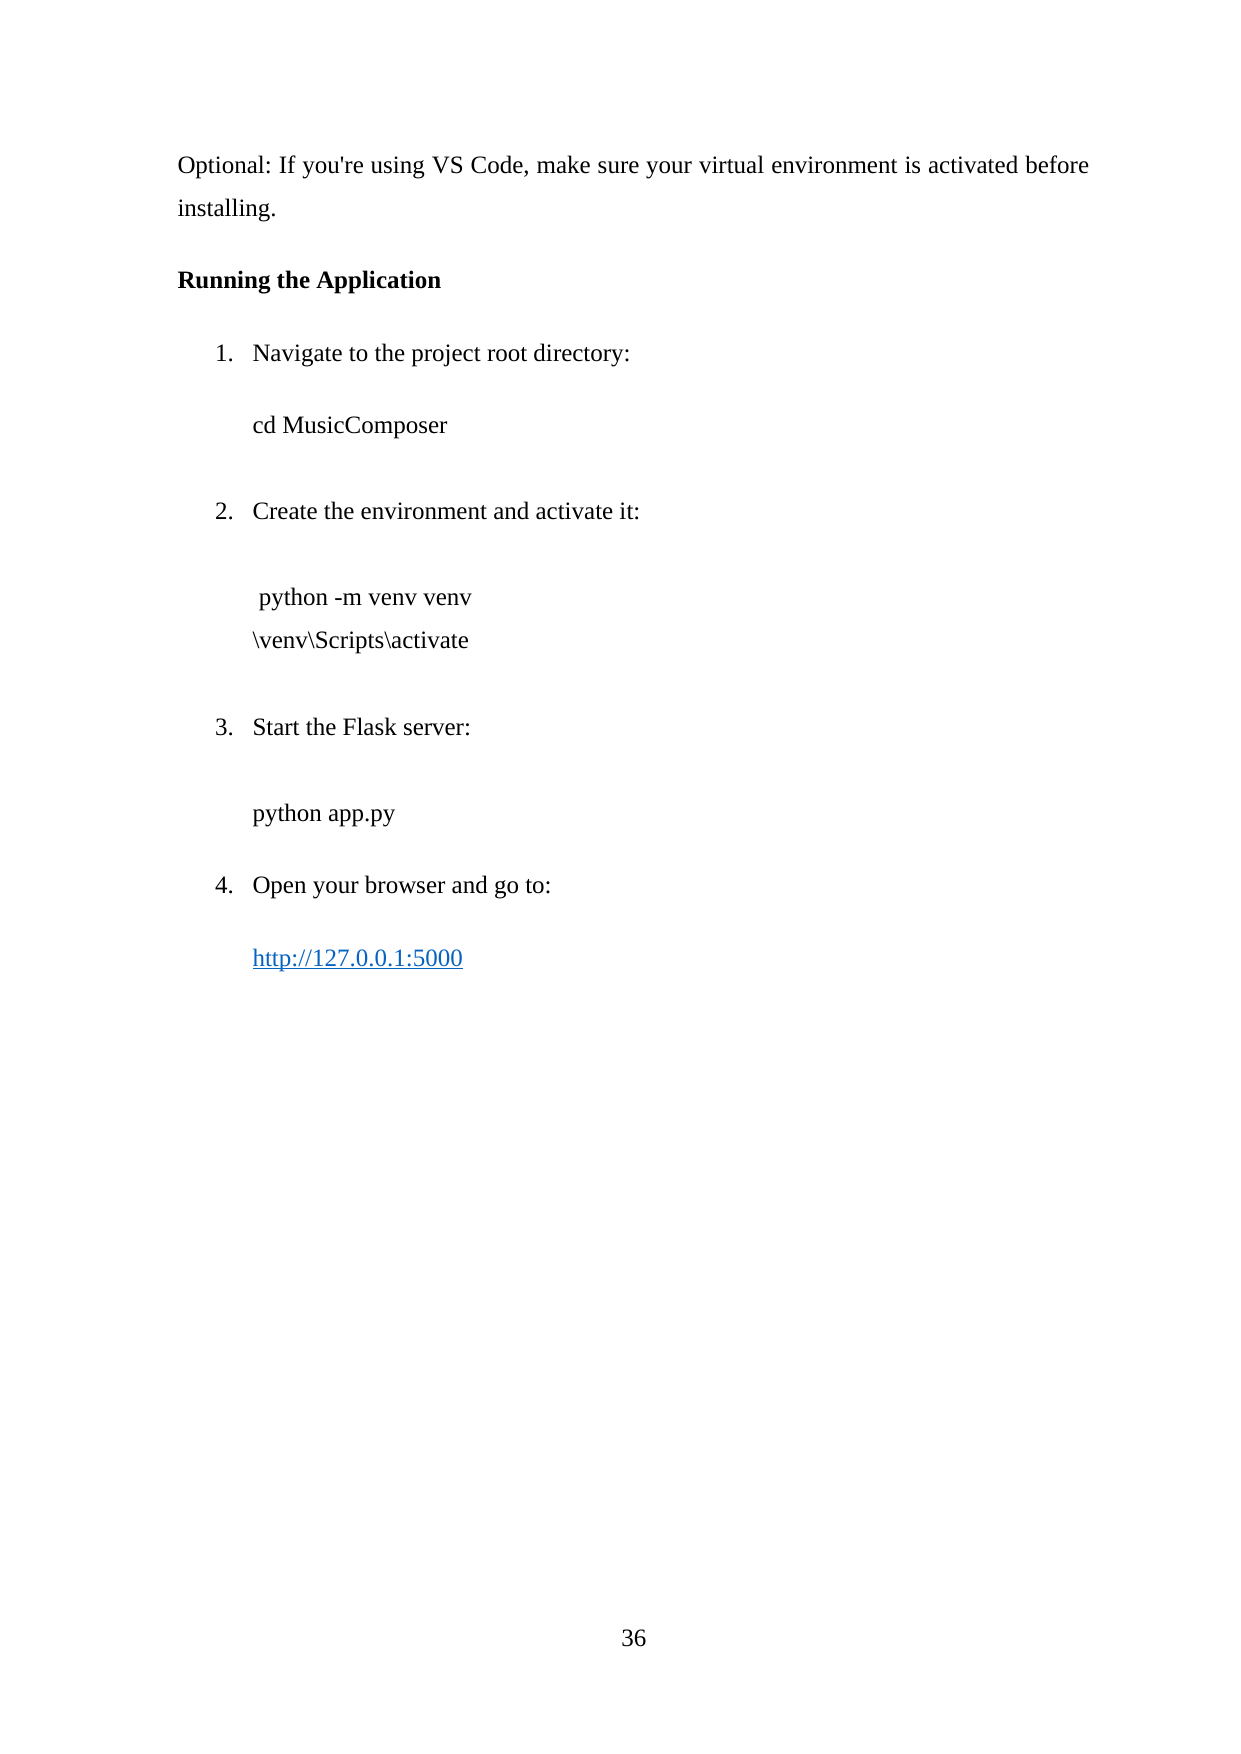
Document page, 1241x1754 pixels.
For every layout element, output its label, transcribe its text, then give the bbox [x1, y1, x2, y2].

text python -m venv venv [252, 582, 1090, 611]
text Optional: If you're using VS Code, make sure your virtual environment is activated before installing. [177, 150, 1090, 222]
list Create the environment and activate it: [215, 496, 1090, 525]
list Open your browser and go to: [215, 870, 1090, 899]
text cd MusicComposer [252, 410, 1090, 439]
list Navigate to the project root directory: [215, 338, 1090, 366]
text python app.py [252, 798, 1090, 827]
text \venv\Scripts\activate [252, 626, 1090, 654]
text http://127.0.0.1:5000 [252, 943, 1090, 971]
list Start the Flask server: [215, 712, 1090, 741]
subtitle Running the Application [177, 265, 1090, 294]
